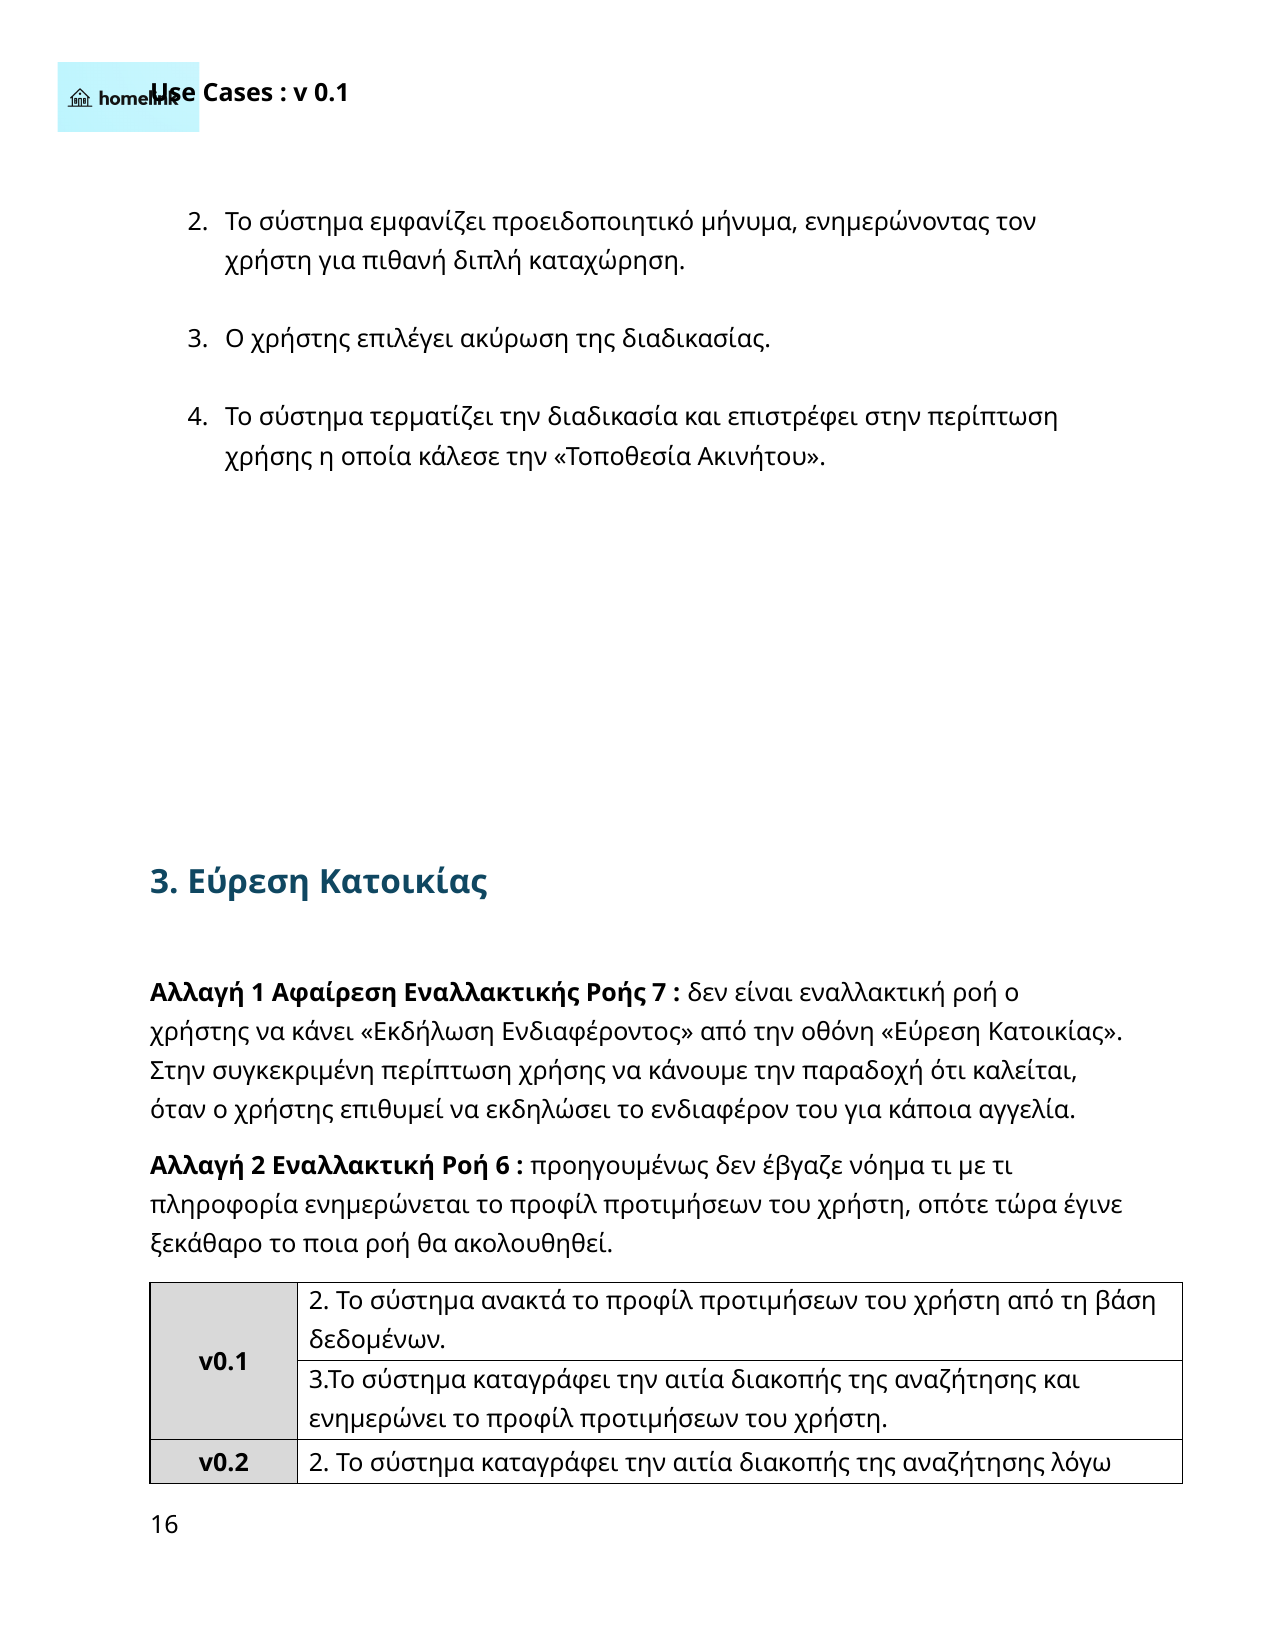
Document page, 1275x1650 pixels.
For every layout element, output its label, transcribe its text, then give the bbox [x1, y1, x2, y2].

table_header 2. Το σύστημα ανακτά το προφίλ προτιμήσεων του χρήστη από τη βάση δεδομένων. [298, 1283, 1182, 1360]
table_cell 2. Το σύστημα καταγράφει την αιτία διακοπής της αναζήτησης λόγω αποτυχίας εύρεσης συμβατών αγγελιών με τις επιλογές του χρήστη. [298, 1440, 1182, 1483]
picture [57, 62, 200, 132]
text Αλλαγή 2 Εναλλακτική Ροή 6 : προηγουμένως δεν έβγαζε νόημα τι με τι πληροφορία ενημερώνεται το προφίλ προτιμήσεων του χρήστη, οπότε τώρα έγινε ξεκάθαρο το ποια ροή θα ακολουθηθεί. [150, 1148, 1125, 1260]
list Το σύστημα εμφανίζει προειδοποιητικό μήνυμα, ενημερώνοντας τον χρήστη για πιθανή διπλή καταχώρηση. [187, 203, 1125, 276]
list Το σύστημα τερματίζει την διαδικασία και επιστρέφει στην περίπτωση χρήσης η οποία κάλεσε την «Τοποθεσία Ακινήτου». [187, 399, 1125, 472]
subtitle 3. Εύρεση Κατοικίας [150, 858, 1125, 903]
table_header v0.1 [151, 1283, 297, 1439]
text Αλλαγή 1 Αφαίρεση Εναλλακτικής Ροής 7 : δεν είναι εναλλακτική ροή ο χρήστης να κάνει «Εκδήλωση Ενδιαφέροντος» από την οθόνη «Εύρεση Κατοικίας». Στην συγκεκριμένη περίπτωση χρήσης να κάνουμε την παραδοχή ότι καλείται, όταν ο χρήστης επιθυμεί να εκδηλώσει το ενδιαφέρον του για κάποια αγγελία. [150, 974, 1125, 1126]
list Ο χρήστης επιλέγει ακύρωση της διαδικασίας. [187, 321, 1125, 355]
table_cell 3.Το σύστημα καταγράφει την αιτία διακοπής της αναζήτησης και ενημερώνει το προφίλ προτιμήσεων του χρήστη. [298, 1361, 1182, 1439]
table_cell v0.2 [151, 1440, 297, 1483]
